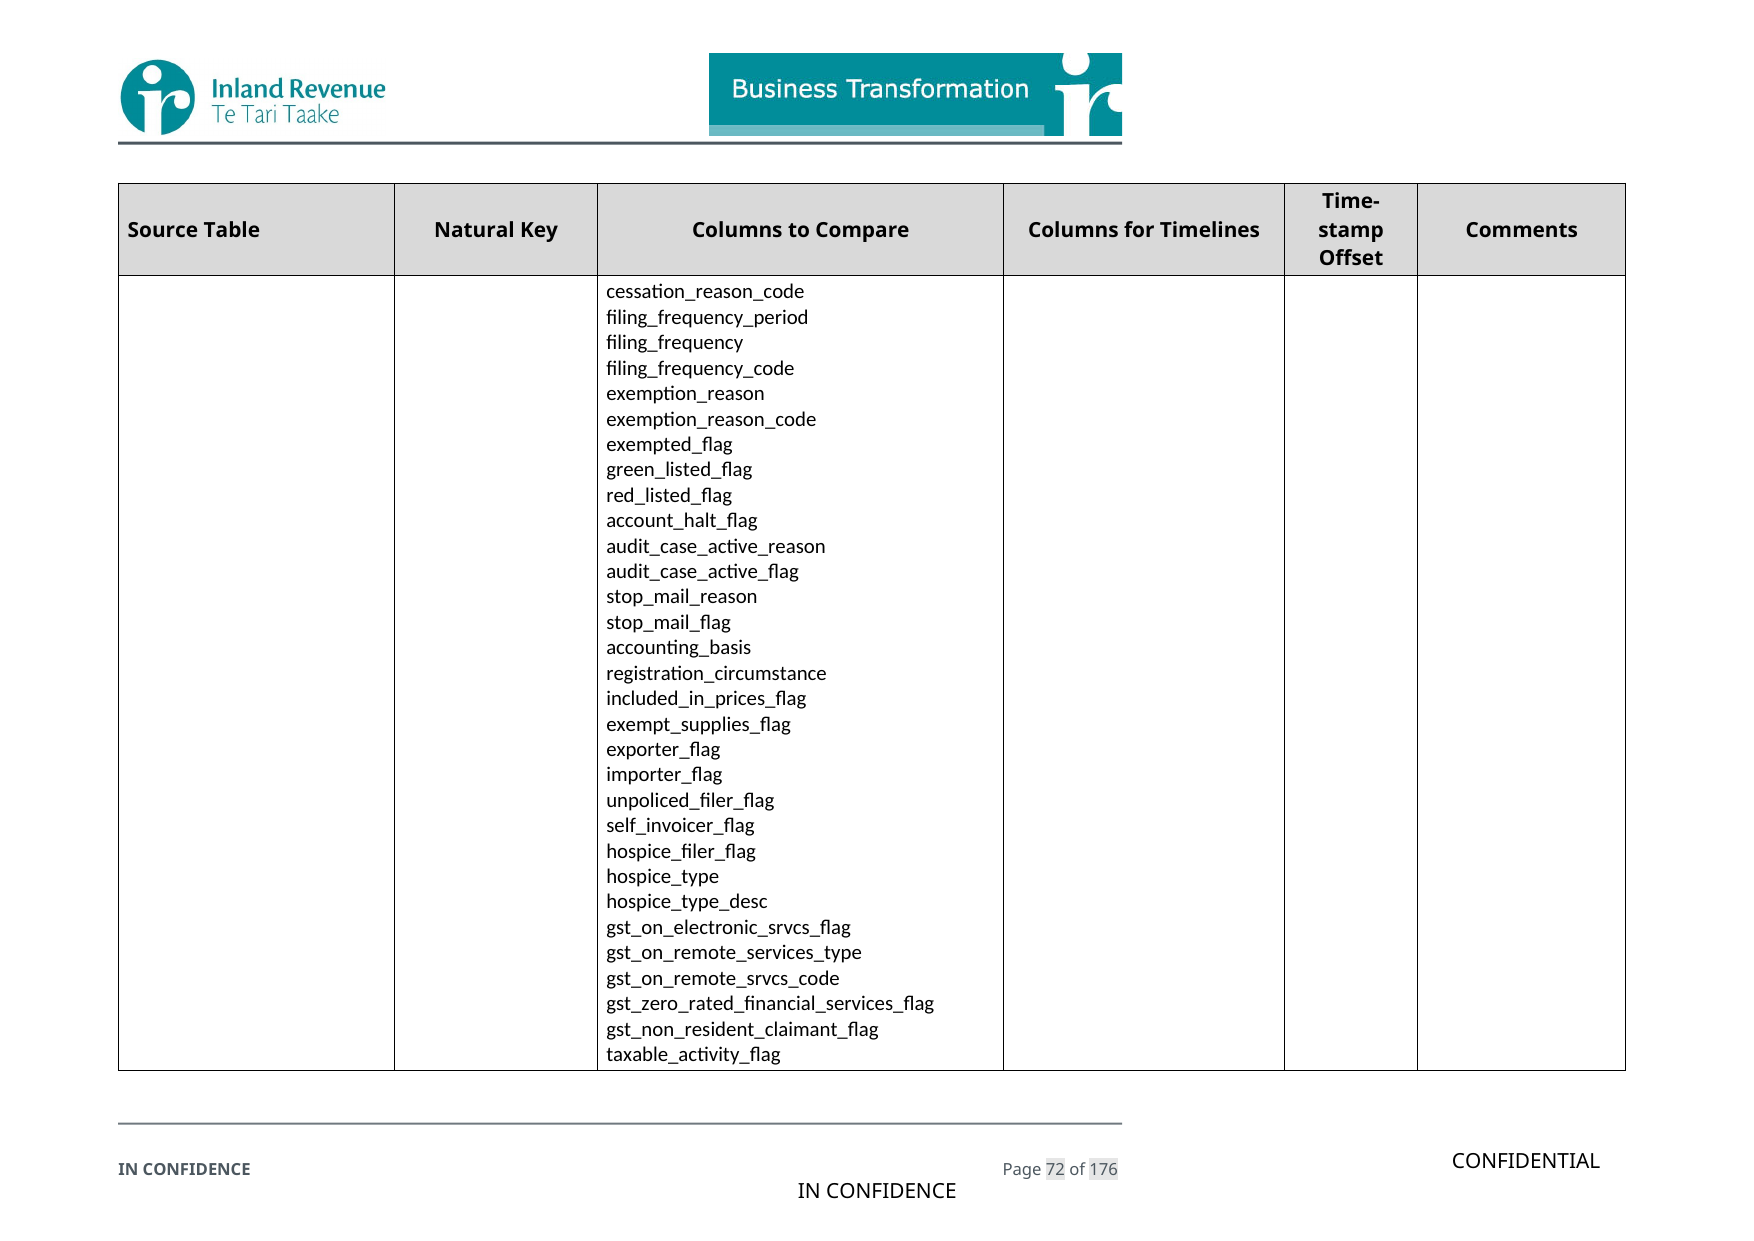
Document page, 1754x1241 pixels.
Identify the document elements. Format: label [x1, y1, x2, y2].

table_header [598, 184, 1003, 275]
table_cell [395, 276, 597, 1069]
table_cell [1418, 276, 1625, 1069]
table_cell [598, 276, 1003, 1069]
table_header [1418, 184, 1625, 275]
picture [709, 53, 1123, 136]
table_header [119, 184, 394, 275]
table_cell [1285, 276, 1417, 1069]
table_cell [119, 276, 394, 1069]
picture [118, 58, 386, 136]
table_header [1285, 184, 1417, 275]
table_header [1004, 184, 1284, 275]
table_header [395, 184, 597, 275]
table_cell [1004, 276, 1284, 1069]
